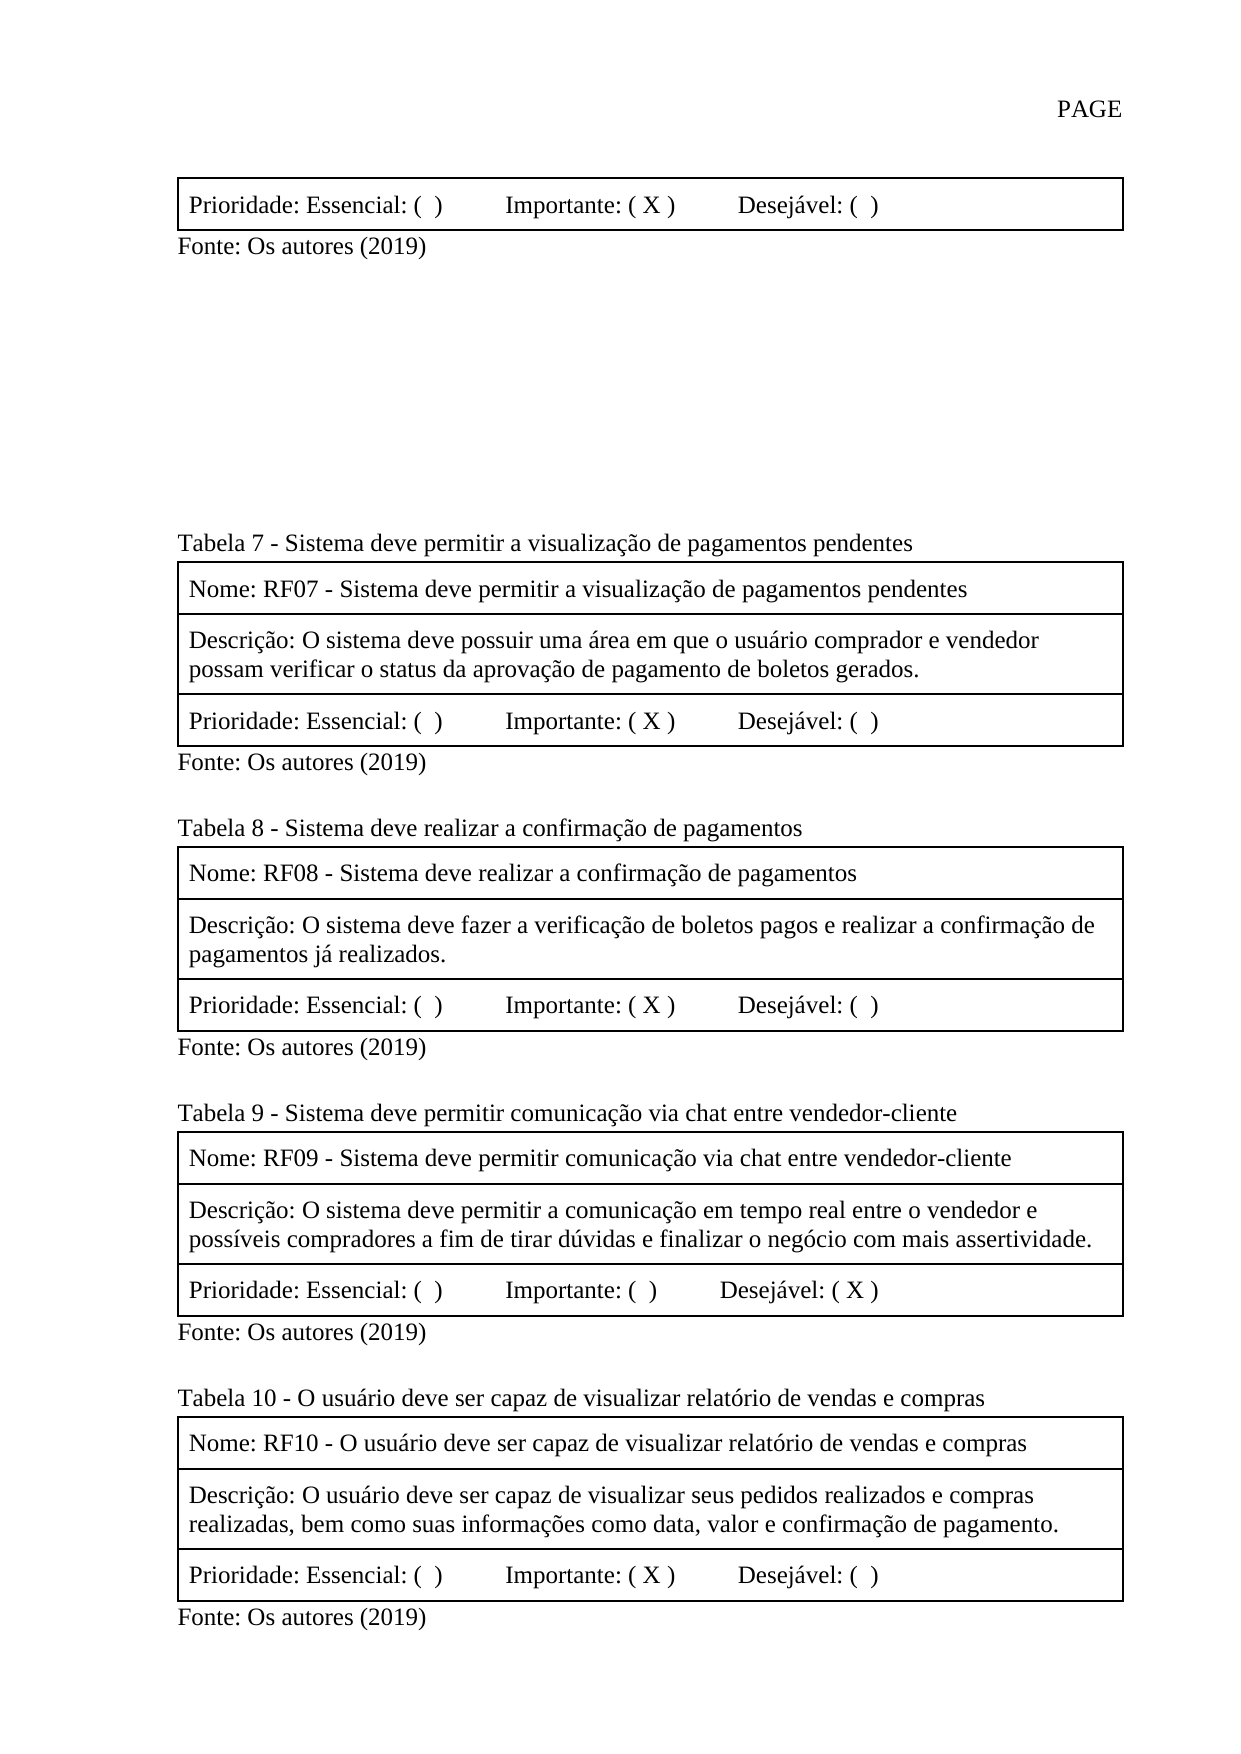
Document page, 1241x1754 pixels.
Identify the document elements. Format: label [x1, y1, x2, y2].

table_header [179, 1418, 1122, 1467]
table_cell [179, 615, 1122, 693]
table_header [179, 563, 1122, 613]
table_header [179, 848, 1122, 898]
table_header [179, 1133, 1122, 1183]
table_cell [179, 1550, 1122, 1599]
table_cell [179, 1470, 1122, 1548]
table_cell [179, 1265, 1122, 1315]
table_cell [179, 900, 1122, 978]
table_cell [179, 980, 1122, 1030]
table_cell [179, 695, 1122, 745]
table_cell [179, 1185, 1122, 1263]
table_cell [179, 179, 1122, 229]
